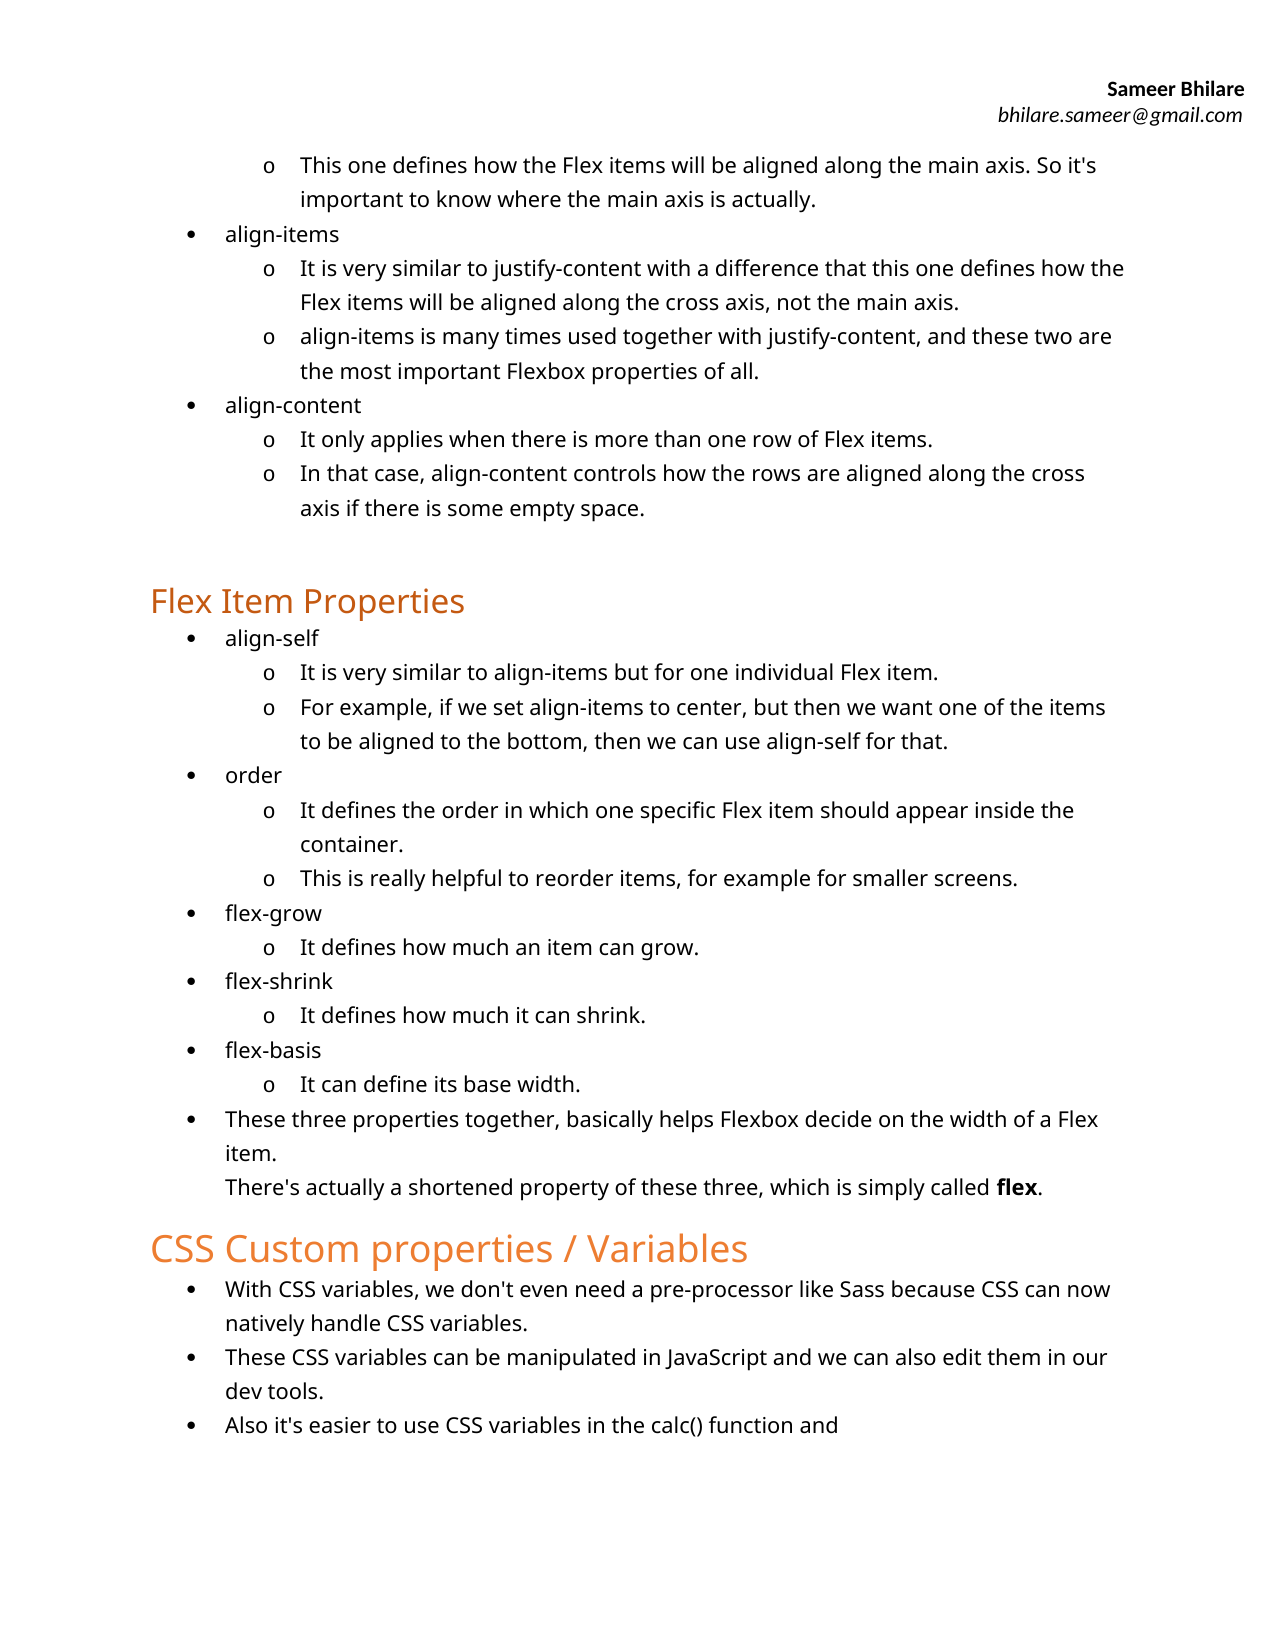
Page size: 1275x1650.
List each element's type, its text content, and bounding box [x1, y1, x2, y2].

list For example, if we set align-items to center, but then we want one of the items to be aligned to the bottom, then we can use align-self for that. [262, 692, 1125, 756]
list Also it's easier to use CSS variables in the calc() function and [187, 1410, 1125, 1440]
list align-self [187, 623, 1125, 653]
subtitle CSS Custom properties / Variables [150, 1223, 1125, 1274]
list With CSS variables, we don't even need a pre-processor like Sass because CSS can now natively handle CSS variables. [187, 1274, 1125, 1338]
list This one defines how the Flex items will be aligned along the main axis. So it's important to know where the main axis is actually. [262, 150, 1125, 214]
list align-items [187, 218, 1125, 248]
list It defines the order in which one specific Flex item should appear inside the container. [262, 794, 1125, 859]
subtitle Flex Item Properties [150, 578, 1125, 623]
list align-items is many times used together with justify-content, and these two are the most important Flexbox properties of all. [262, 321, 1125, 385]
list order [187, 760, 1125, 790]
list flex-grow [187, 898, 1125, 927]
list It defines how much it can shrink. [262, 1000, 1125, 1030]
list It is very similar to justify-content with a difference that this one defines how the Flex items will be aligned along the cross axis, not the main axis. [262, 253, 1125, 317]
list These CSS variables can be manipulated in JavaScript and we can also edit them in our dev tools. [187, 1342, 1125, 1406]
list It only applies when there is more than one row of Flex items. [262, 424, 1125, 454]
list These three properties together, basically helps Flexbox decide on the width of a Flex item. There's actually a shortened property of these three, which is simply called flex. [187, 1103, 1125, 1202]
list flex-basis [187, 1035, 1125, 1065]
list It can define its base width. [262, 1069, 1125, 1099]
list align-content [187, 390, 1125, 419]
list It defines how much an item can grow. [262, 932, 1125, 962]
list It is very similar to align-items but for one individual Flex item. [262, 657, 1125, 687]
list In that case, align-content controls how the rows are aligned along the cross axis if there is some empty space. [262, 458, 1125, 523]
list This is really helpful to reorder items, for example for smaller screens. [262, 863, 1125, 893]
list flex-shrink [187, 966, 1125, 996]
